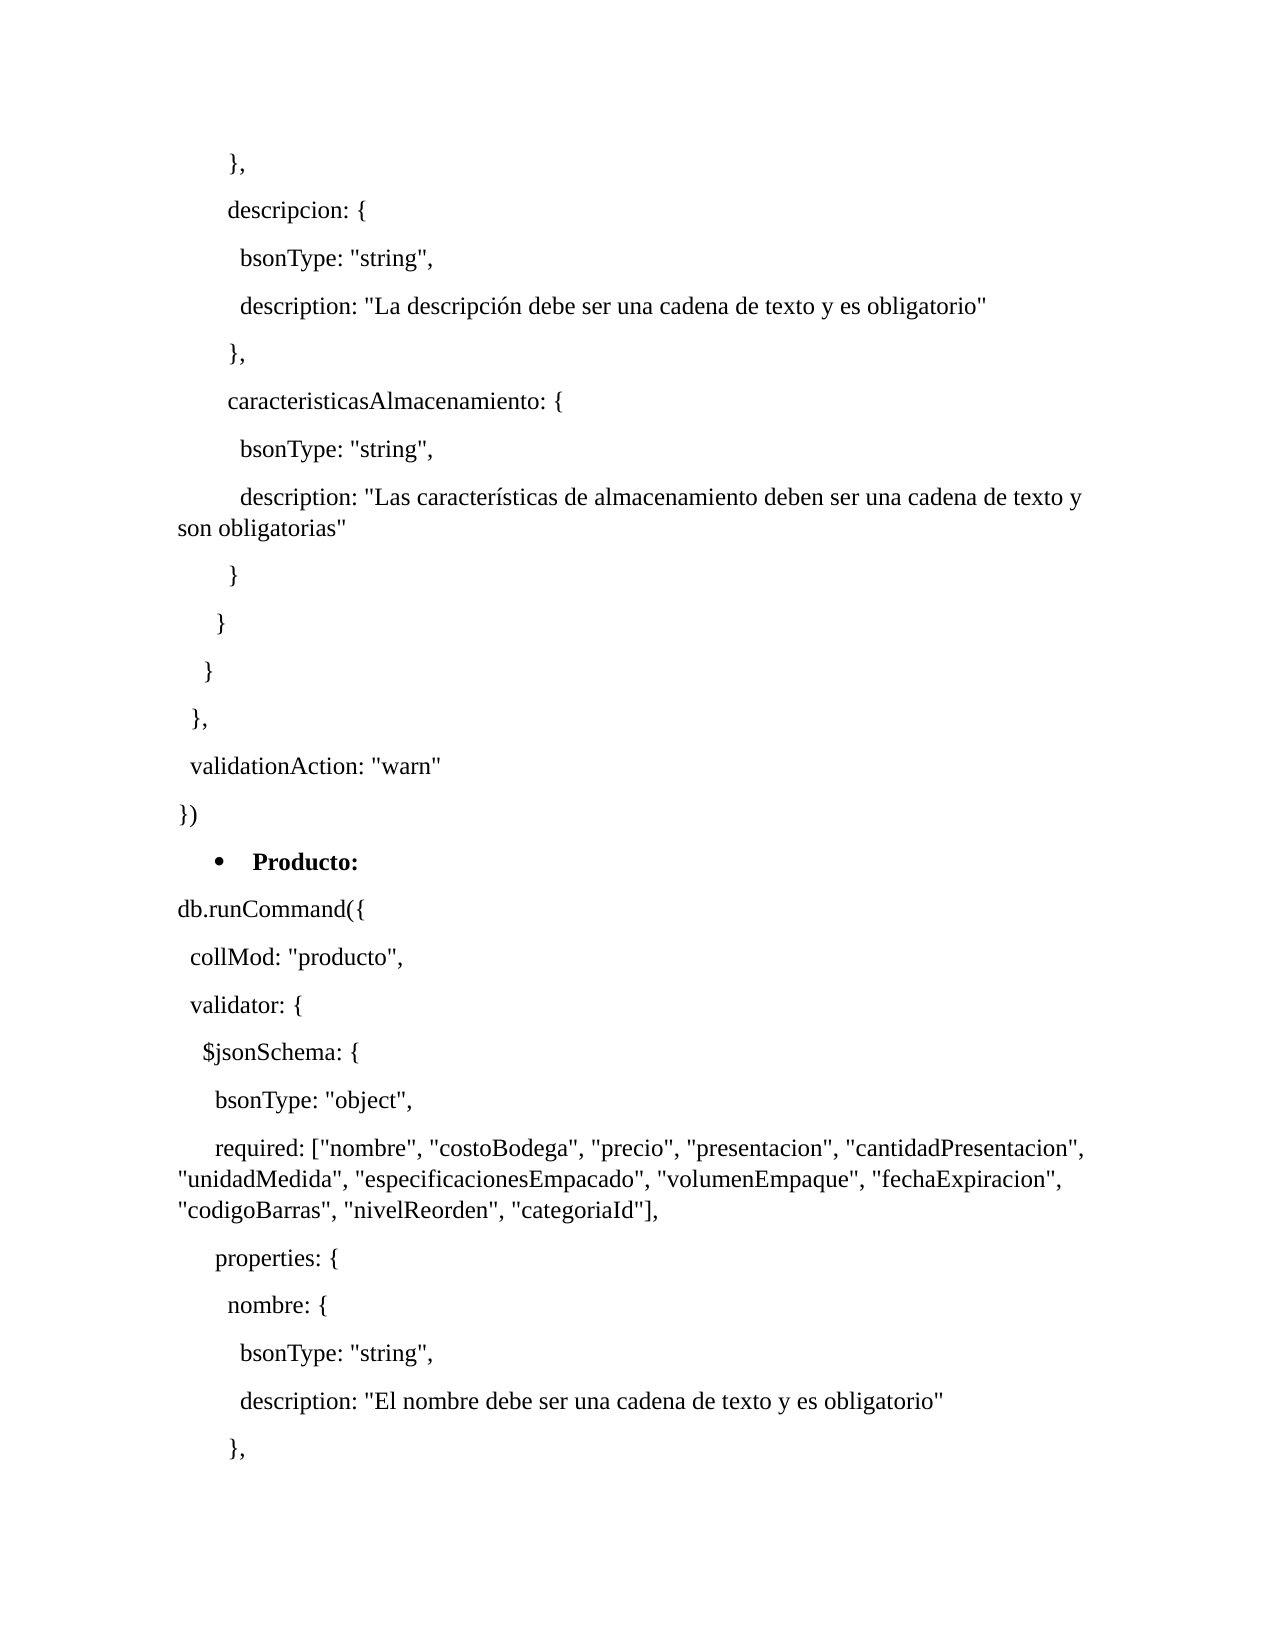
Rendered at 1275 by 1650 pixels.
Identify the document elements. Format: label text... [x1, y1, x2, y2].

text db.runCommand({ [177, 894, 1098, 923]
text description: "La descripción debe ser una cadena de texto y es obligatorio" [177, 291, 1098, 319]
text } [177, 608, 1098, 637]
text }, [177, 148, 1098, 176]
text }, [177, 338, 1098, 367]
text $jsonSchema: { [177, 1037, 1098, 1066]
text bsonType: "string", [177, 434, 1098, 463]
text }) [177, 799, 1098, 828]
text descripcion: { [177, 195, 1098, 224]
text } [177, 560, 1098, 589]
text required: ["nombre", "costoBodega", "precio", "presentacion", "cantidadPresentacion", "unidadMedida", "especificacionesEmpacado", "volumenEmpaque", "fechaExpiracion", "codigoBarras", "nivelReorden", "categoriaId"], [177, 1133, 1098, 1224]
text collMod: "producto", [177, 942, 1098, 971]
text } [177, 656, 1098, 684]
text bsonType: "string", [177, 1338, 1098, 1367]
text description: "Las características de almacenamiento deben ser una cadena de texto y son obligatorias" [177, 482, 1098, 541]
text bsonType: "object", [177, 1085, 1098, 1114]
text validationAction: "warn" [177, 751, 1098, 780]
text bsonType: "string", [177, 243, 1098, 272]
list Producto: [215, 847, 1098, 875]
text nombre: { [177, 1290, 1098, 1319]
text validator: { [177, 990, 1098, 1018]
text description: "El nombre debe ser una cadena de texto y es obligatorio" [177, 1386, 1098, 1414]
text }, [177, 703, 1098, 732]
text }, [177, 1433, 1098, 1462]
text caracteristicasAlmacenamiento: { [177, 386, 1098, 415]
text properties: { [177, 1243, 1098, 1271]
